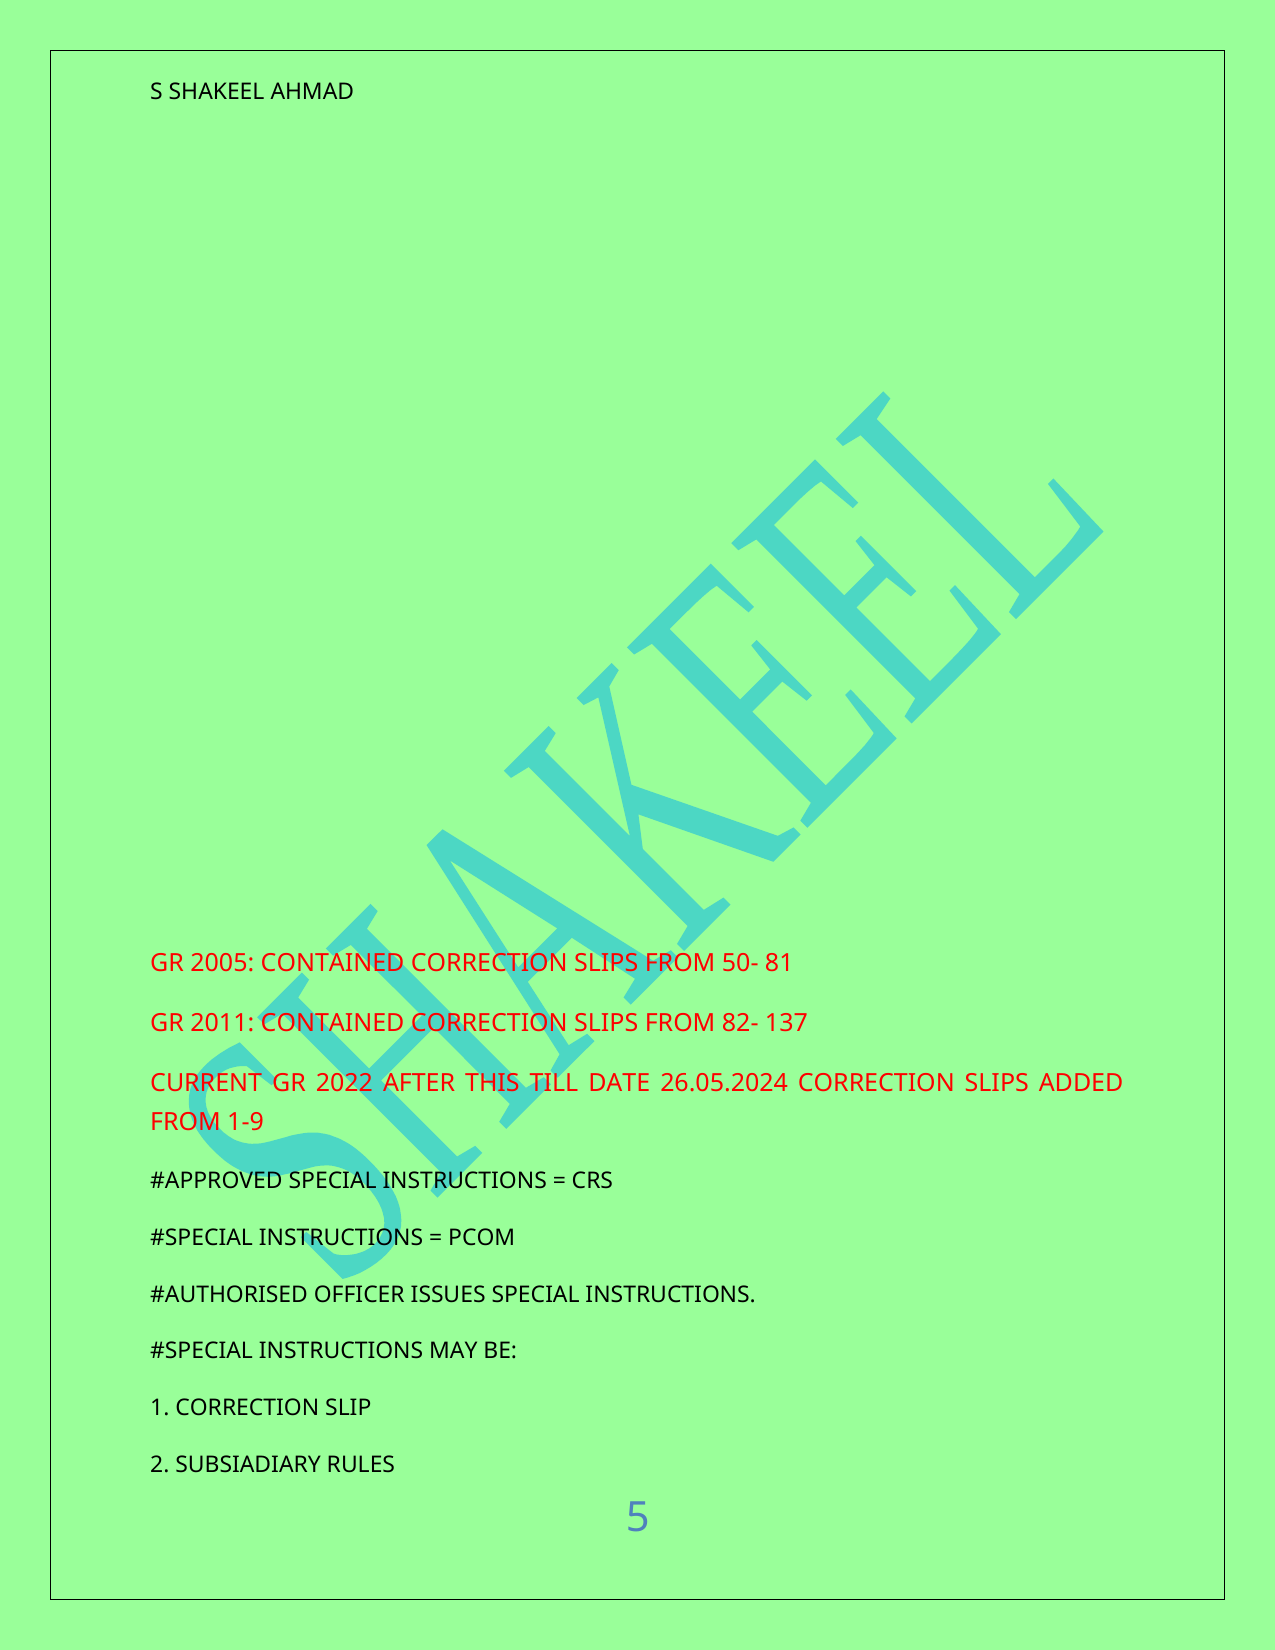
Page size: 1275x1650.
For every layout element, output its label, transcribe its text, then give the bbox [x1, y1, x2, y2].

text 2. SUBSIADIARY RULES [150, 1448, 1125, 1479]
text CURRENT GR 2022 AFTER THIS TILL DATE 26.05.2024 CORRECTION SLIPS ADDED FROM 1-9 [150, 1065, 1125, 1138]
text 1. CORRECTION SLIP [150, 1391, 1125, 1422]
text #AUTHORISED OFFICER ISSUES SPECIAL INSTRUCTIONS. [150, 1277, 1125, 1309]
text #SPECIAL INSTRUCTIONS MAY BE: [150, 1334, 1125, 1366]
text GR 2011: CONTAINED CORRECTION SLIPS FROM 82- 137 [150, 1005, 1125, 1039]
text GR 2005: CONTAINED CORRECTION SLIPS FROM 50- 81 [150, 945, 1125, 979]
text #SPECIAL INSTRUCTIONS = PCOM [150, 1221, 1125, 1252]
text #APPROVED SPECIAL INSTRUCTIONS = CRS [150, 1164, 1125, 1195]
